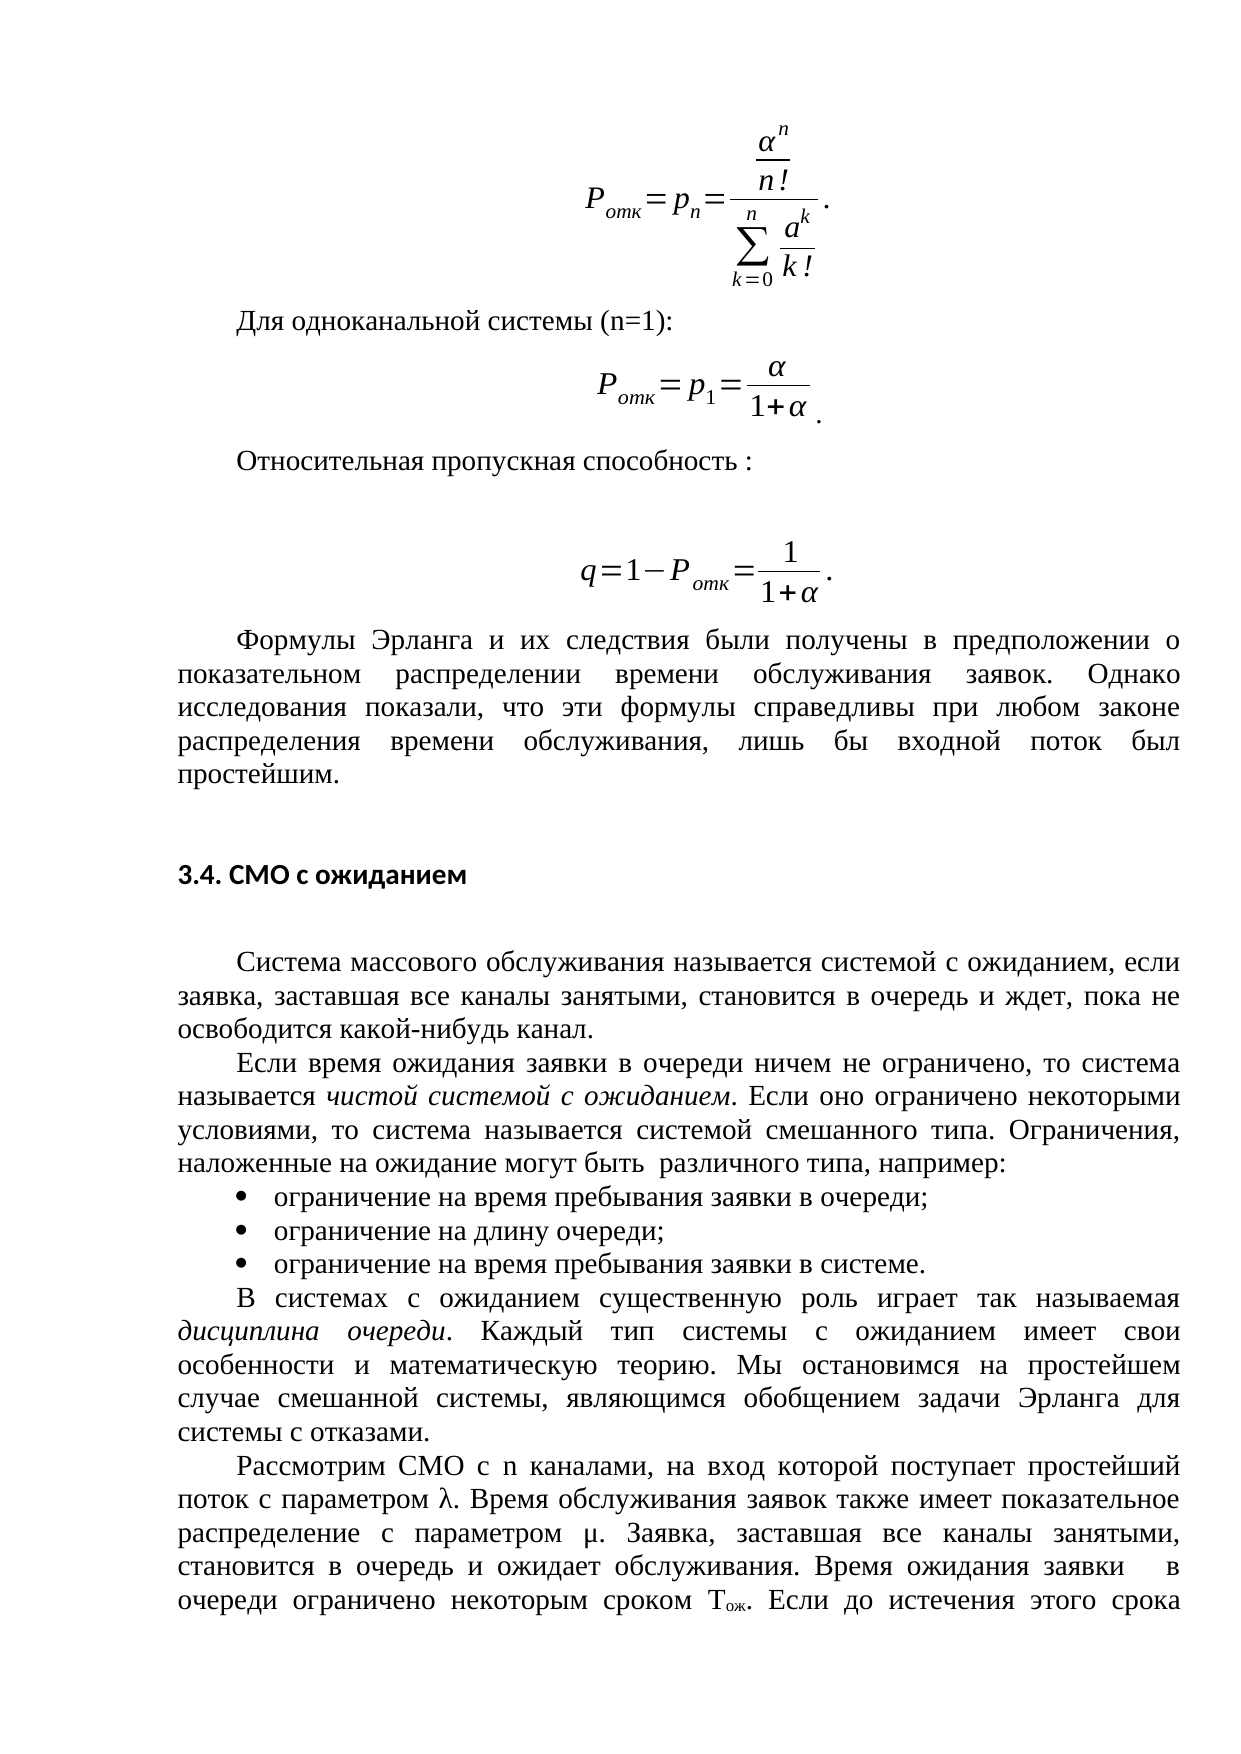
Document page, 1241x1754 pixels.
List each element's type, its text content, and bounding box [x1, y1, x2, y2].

text Относительная пропускная способность : [177, 443, 1181, 476]
list ограничение на время пребывания заявки в очереди; [236, 1179, 1181, 1213]
list ограничение на длину очереди; [236, 1213, 1181, 1246]
list ограничение на время пребывания заявки в системе. [236, 1246, 1181, 1280]
text Для одноканальной системы (n=1): [177, 303, 1181, 336]
text Система массового обслуживания называется системой с ожиданием, если заявка, заставшая все каналы занятыми, становится в очередь и ждет, пока не освободится какой-нибудь канал. [177, 944, 1181, 1045]
text Если время ожидания заявки в очереди ничем не ограничено, то система называется чистой системой с ожиданием. Если оно ограничено некоторыми условиями, то система называется системой смешанного типа. Ограничения, наложенные на ожидание могут быть различного типа, например: [177, 1045, 1181, 1179]
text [177, 1448, 1181, 1615]
text В системах с ожиданием существенную роль играет так называемая дисциплина очереди. Каждый тип системы с ожиданием имеет свои особенности и математическую теорию. Мы остановимся на простейшем случае смешанной системы, являющимся обобщением задачи Эрланга для системы с отказами. [177, 1280, 1181, 1448]
text . [177, 349, 1181, 430]
subtitle 3.4. СМО с ожиданием [177, 856, 1181, 892]
text Формулы Эрланга и их следствия были получены в предположении о показательном распределении времени обслуживания заявок. Однако исследования показали, что эти формулы справедливы при любом законе распределения времени обслуживания, лишь бы входной поток был простейшим. [177, 622, 1181, 790]
